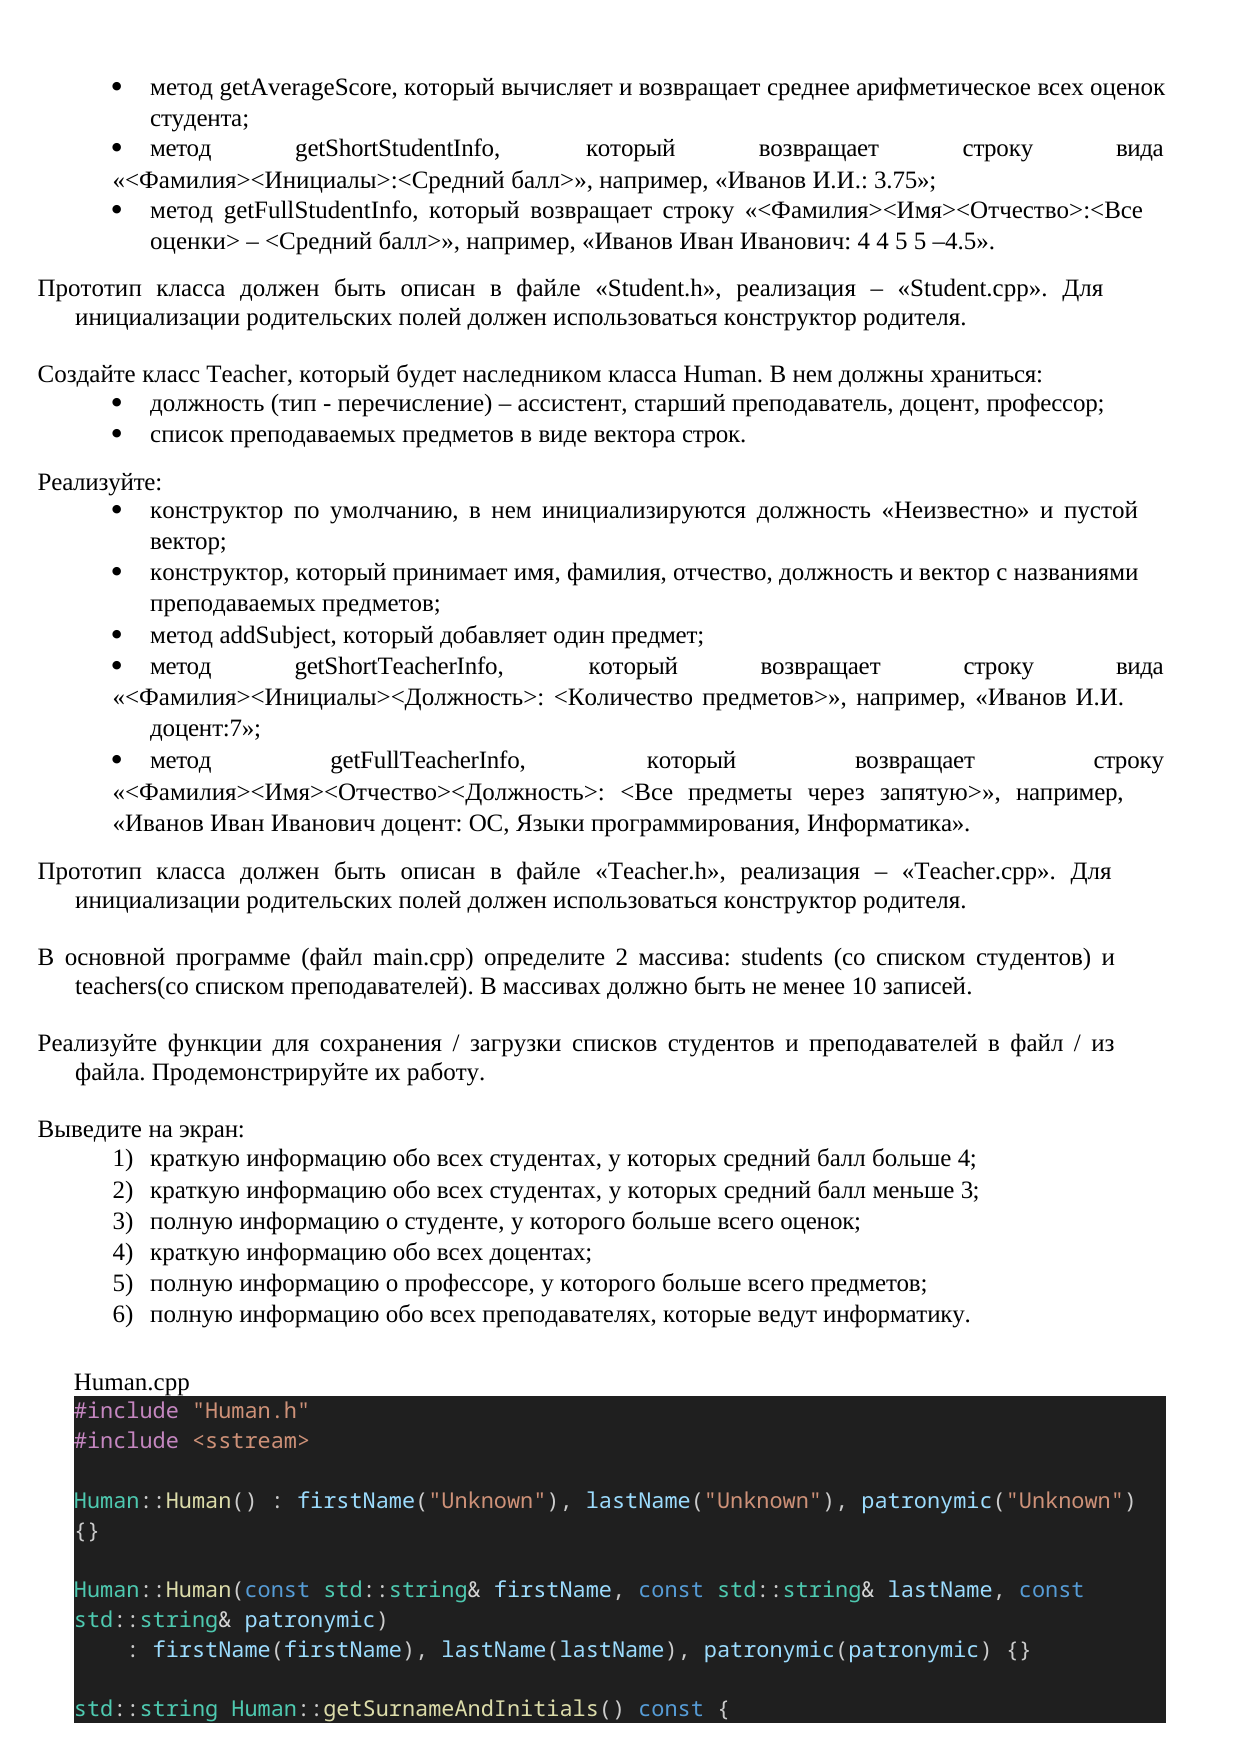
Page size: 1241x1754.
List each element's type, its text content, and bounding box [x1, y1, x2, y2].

text «Иванов Иван Иванович доцент: ОС, Языки программирования, Информатика». [112, 808, 1166, 837]
list метод getFullStudentInfo, который возвращает строку «<Фамилия><Имя><Отчество>:<Все оценки> – <Средний балл>», например, «Иванов Иван Иванович: 4 4 5 5 –4.5». [112, 196, 1166, 254]
text Human::Human(const std::string& firstName, const std::string& lastName, const std::string& patronymic) [74, 1574, 1166, 1634]
text Human.cpp [74, 1367, 1166, 1396]
list должность (тип - перечисление) – ассистент, старший преподаватель, доцент, профессор; [112, 388, 1166, 417]
list метод getFullTeacherInfo, который возвращает строку [112, 744, 1166, 775]
list краткую информацию обо всех доцентах; [112, 1237, 1166, 1266]
list метод getShortTeacherInfo, который возвращает строку вида [112, 651, 1166, 680]
text #include <sstream> [74, 1425, 1166, 1455]
text Прототип класса должен быть описан в файле «Student.h», реализация – «Student.cpp». Для инициализации родительских полей должен использоваться конструктор родителя. [37, 273, 1166, 331]
text Реализуйте функции для сохранения / загрузки списков студентов и преподавателей в файл / из файла. Продемонстрируйте их работу. [37, 1028, 1166, 1086]
list конструктор, который принимает имя, фамилия, отчество, должность и вектор с названиями преподаваемых предметов; [112, 557, 1165, 617]
list краткую информацию обо всех студентах, у которых средний балл меньше 3; [112, 1175, 1166, 1203]
list метод addSubject, который добавляет один предмет; [112, 619, 1166, 649]
text «<Фамилия><Инициалы>:<Средний балл>», например, «Иванов И.И.: 3.75»; [112, 165, 1166, 193]
text : firstName(firstName), lastName(lastName), patronymic(patronymic) {} [74, 1634, 1166, 1664]
text «<Фамилия><Имя><Отчество><Должность>: <Все предметы через запятую>», например, [112, 777, 1166, 806]
text Прототип класса должен быть описан в файле «Teacher.h», реализация – «Teacher.cpp». Для инициализации родительских полей должен использоваться конструктор родителя. [37, 856, 1166, 913]
text Human::Human() : firstName("Unknown"), lastName("Unknown"), patronymic("Unknown") {} [74, 1485, 1166, 1544]
list список преподаваемых предметов в виде вектора строк. [112, 419, 1166, 448]
text Создайте класс Teacher, который будет наследником класса Human. В нем должны храниться: [37, 359, 1166, 388]
list конструктор по умолчанию, в нем инициализируются должность «Неизвестно» и пустой вектор; [112, 496, 1165, 555]
text В основной программе (файл main.cpp) определите 2 массива: students (со списком студентов) и teachers(со списком преподавателей). В массивах должно быть не менее 10 записей. [37, 942, 1166, 999]
list метод getShortStudentInfo, который возвращает строку вида [112, 133, 1166, 162]
list метод getAverageScore, который вычисляет и возвращает среднее арифметическое всех оценок студента; [112, 72, 1166, 132]
list краткую информацию обо всех студентах, у которых средний балл больше 4; [112, 1143, 1166, 1172]
text Реализуйте: [37, 467, 1166, 495]
text #include "Human.h" [74, 1396, 1166, 1425]
text «<Фамилия><Инициалы><Должность>: <Количество предметов>», например, «Иванов И.И. доцент:7»; [112, 682, 1166, 742]
text std::string Human::getSurnameAndInitials() const { [74, 1693, 1166, 1723]
text Выведите на экран: [37, 1114, 1166, 1143]
list полную информацию обо всех преподавателях, которые ведут информатику. [112, 1299, 1166, 1328]
list полную информацию о студенте, у которого больше всего оценок; [112, 1206, 1166, 1234]
list полную информацию о профессоре, у которого больше всего предметов; [112, 1268, 1166, 1297]
